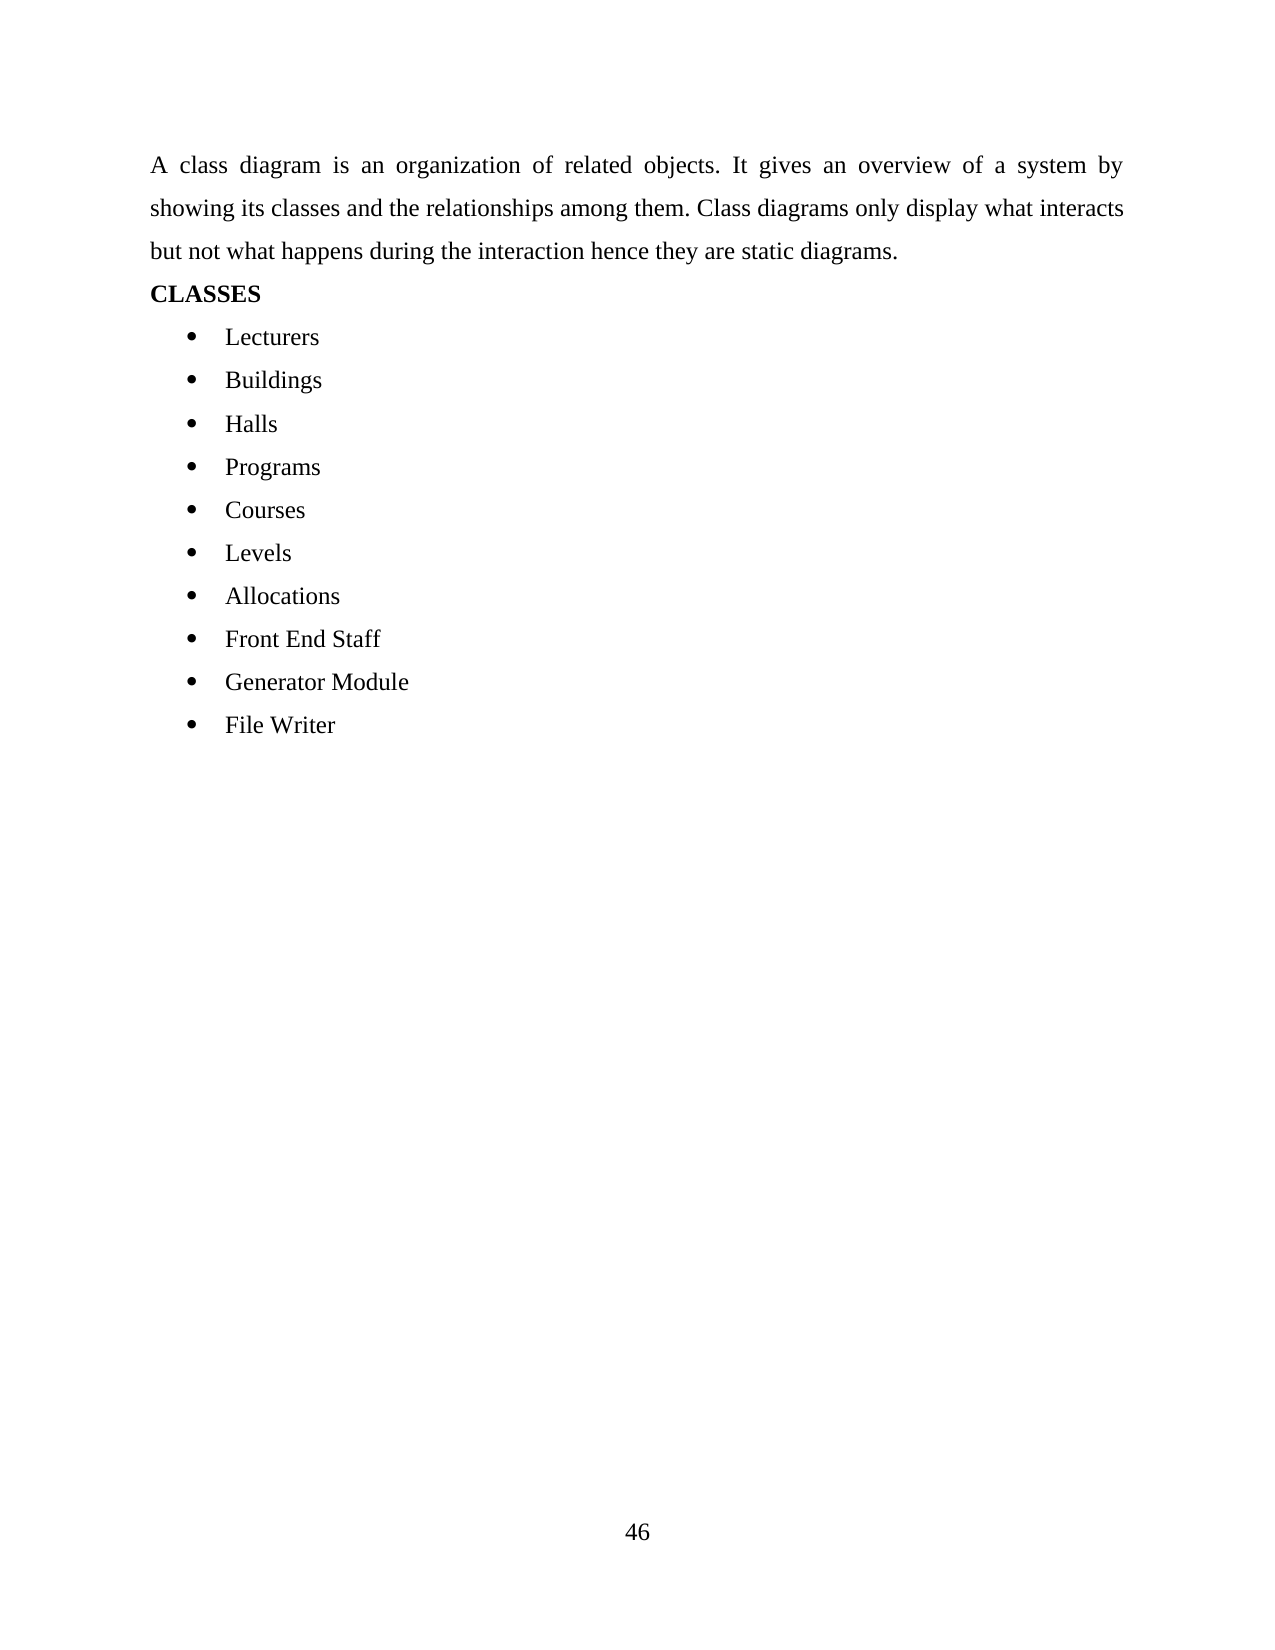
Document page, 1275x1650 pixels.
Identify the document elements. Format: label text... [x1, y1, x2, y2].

list File Writer [187, 711, 1125, 739]
list Programs [187, 452, 1125, 481]
list Front End Staff [187, 624, 1125, 653]
list Lecturers [187, 322, 1125, 351]
list Buildings [187, 366, 1125, 394]
list Courses [187, 495, 1125, 524]
text A class diagram is an organization of related objects. It gives an overview of a system by showing its classes and the relationships among them. Class diagrams only display what interacts but not what happens during the interaction hence they are static diagrams. [150, 150, 1125, 265]
list Allocations [187, 581, 1125, 610]
list Levels [187, 538, 1125, 567]
list Generator Module [187, 667, 1125, 696]
text CLASSES [150, 279, 1125, 308]
list Halls [187, 409, 1125, 437]
